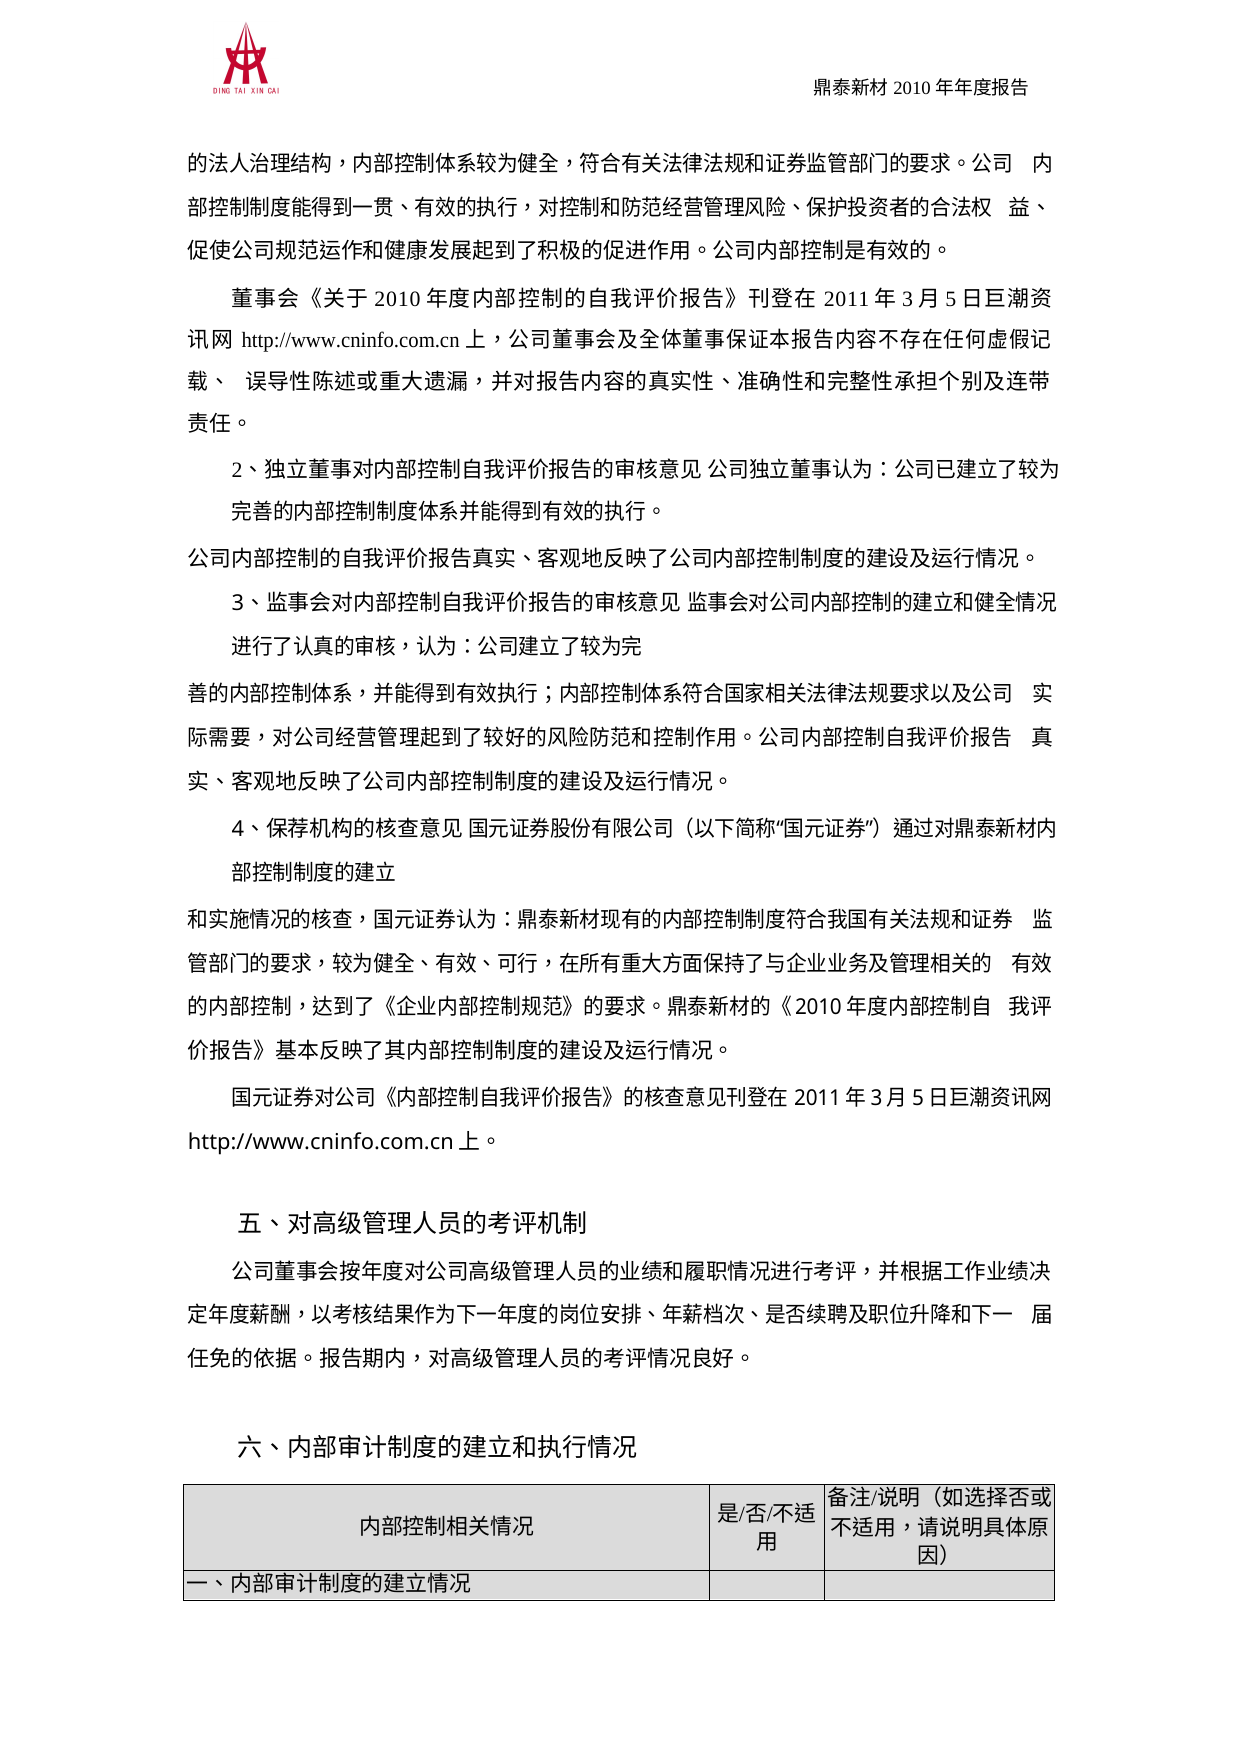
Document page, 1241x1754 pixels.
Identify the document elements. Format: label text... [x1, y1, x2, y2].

text 国元证券对公司《内部控制自我评价报告》的核查意见刊登在2011年3月5日巨潮资讯网 http://www.cninfo.com.cn上。 [188, 1082, 1053, 1156]
text 董事会《关于2010年度内部控制的自我评价报告》刊登在 2011年3月5日巨潮资讯网 http://www.cninfo.com.cn上，公司董事会及全体董事保证本报告内容不存在任何虚假记载、 误导性陈述或重大遗漏，并对报告内容的真实性、准确性和完整性承担个别及连带责任。 [188, 282, 1052, 437]
table_header 内部控制相关情况 [184, 1485, 709, 1570]
text 2、独立董事对内部控制自我评价报告的审核意见 公司独立董事认为：公司已建立了较为完善的内部控制制度体系并能得到有效的执行。 [231, 454, 1067, 526]
table_cell 一、内部审计制度的建立情况 [184, 1571, 709, 1599]
text 公司内部控制的自我评价报告真实、客观地反映了公司内部控制制度的建设及运行情况。 3、监事会对内部控制自我评价报告的审核意见 监事会对公司内部控制的建立和健全情况进行了认真的审核，认为：公司建立了较为完 [188, 543, 1067, 661]
table_header 是/否/不适 用 [710, 1485, 824, 1570]
text 公司董事会按年度对公司高级管理人员的业绩和履职情况进行考评，并根据工作业绩决 定年度薪酬，以考核结果作为下一年度的岗位安排、年薪档次、是否续聘及职位升降和下一 届任免的依据。报告期内，对高级管理人员的考评情况良好。 [188, 1256, 1053, 1373]
text 和实施情况的核查，国元证券认为：鼎泰新材现有的内部控制制度符合我国有关法规和证券 监管部门的要求，较为健全、有效、可行，在所有重大方面保持了与企业业务及管理相关的 有效的内部控制，达到了《企业内部控制规范》的要求。鼎泰新材的《2010年度内部控制自 我评价报告》基本反映了其内部控制制度的建设及运行情况。 [188, 904, 1053, 1065]
subtitle 六、内部审计制度的建立和执行情况 [238, 1429, 1067, 1463]
table_header 备注/说明（如选择否或 不适用，请说明具体原 因） [825, 1485, 1054, 1570]
picture [213, 21, 279, 95]
text 的法人治理结构，内部控制体系较为健全，符合有关法律法规和证券监管部门的要求。公司 内部控制制度能得到一贯、有效的执行，对控制和防范经营管理风险、保护投资者的合法权 益、促使公司规范运作和健康发展起到了积极的促进作用。公司内部控制是有效的。 [188, 148, 1053, 265]
subtitle 五、对高级管理人员的考评机制 [238, 1205, 1067, 1239]
table_cell [710, 1571, 824, 1599]
text 4、保荐机构的核查意见 国元证券股份有限公司（以下简称“国元证券”）通过对鼎泰新材内部控制制度的建立 [231, 813, 1067, 886]
table_cell [825, 1571, 1054, 1599]
text 善的内部控制体系，并能得到有效执行；内部控制体系符合国家相关法律法规要求以及公司 实际需要，对公司经营管理起到了较好的风险防范和控制作用。公司内部控制自我评价报告 真实、客观地反映了公司内部控制制度的建设及运行情况。 [188, 678, 1053, 796]
